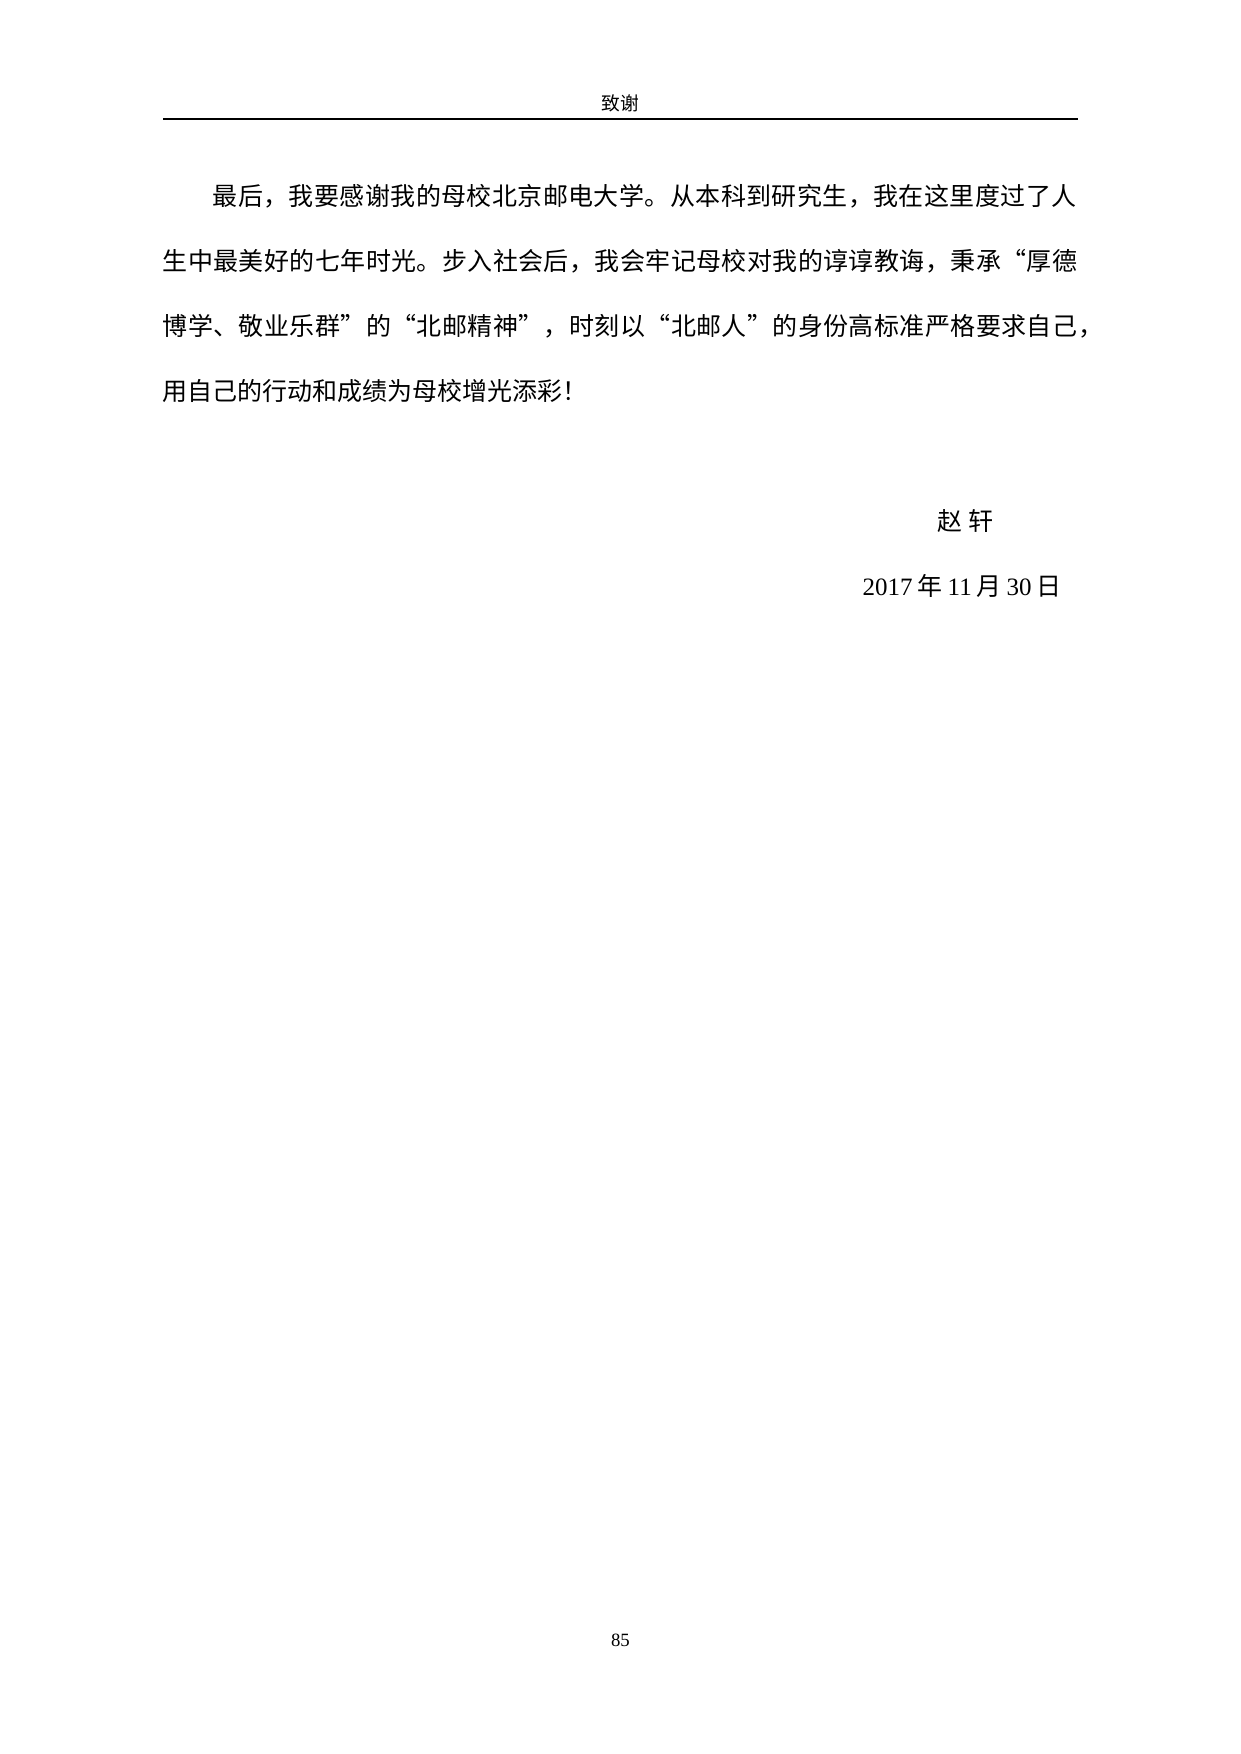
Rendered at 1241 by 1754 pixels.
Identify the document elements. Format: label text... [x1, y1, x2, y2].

text 2017年11月30日 [162, 552, 1078, 617]
text 最后，我要感谢我的母校北京邮电大学。从本科到研究生，我在这里度过了人生中最美好的七年时光。步入社会后，我会牢记母校对我的谆谆教诲，秉承“厚德博学、敬业乐群”的“北邮精神”，时刻以“北邮人”的身份高标准严格要求自己，用自己的行动和成绩为母校增光添彩！ [162, 162, 1078, 422]
text 赵 轩 [162, 487, 1078, 552]
